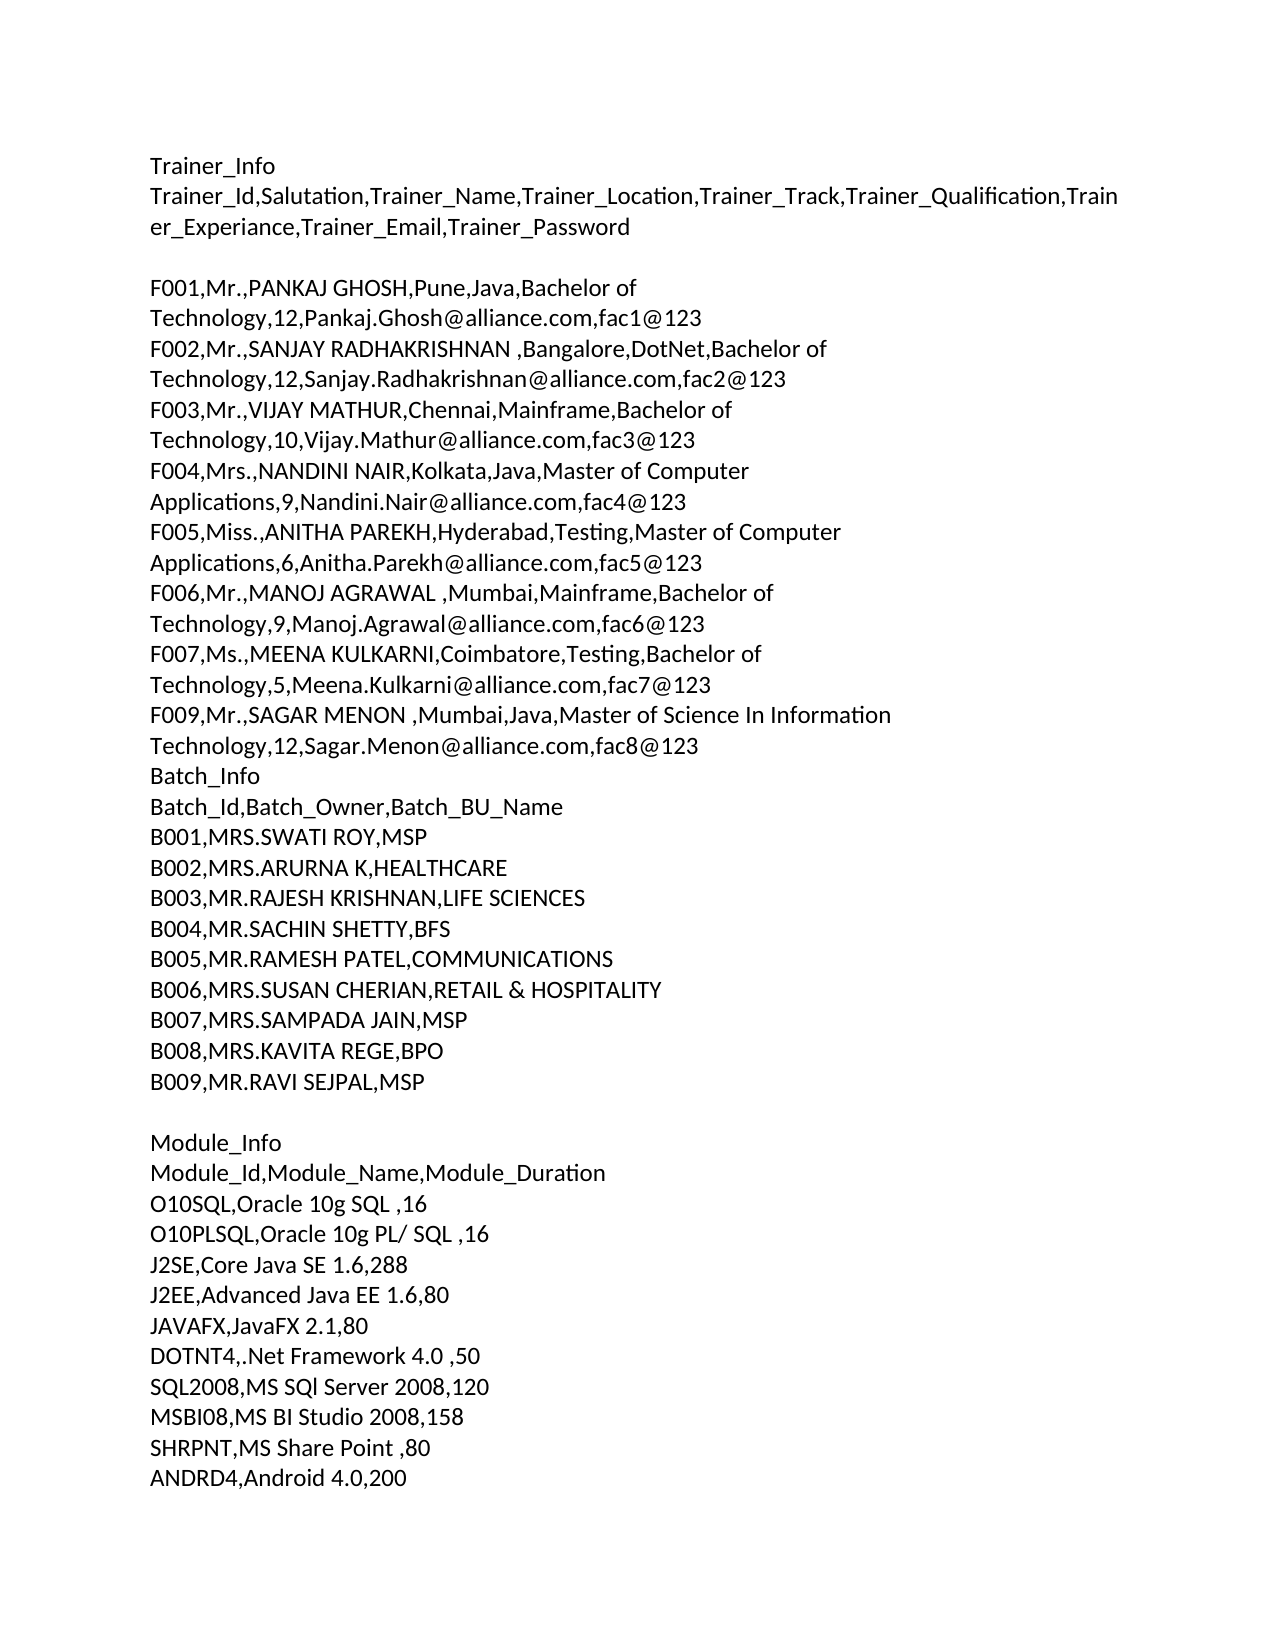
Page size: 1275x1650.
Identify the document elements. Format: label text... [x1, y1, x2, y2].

text SQL2008,MS SQl Server 2008,120 [150, 1371, 1125, 1401]
text J2EE,Advanced Java EE 1.6,80 [150, 1279, 1125, 1310]
text J2SE,Core Java SE 1.6,288 [150, 1249, 1125, 1279]
text B005,MR.RAMESH PATEL,COMMUNICATIONS [150, 943, 1125, 974]
text DOTNT4,.Net Framework 4.0 ,50 [150, 1340, 1125, 1371]
text Trainer_Info [150, 150, 1125, 181]
text B004,MR.SACHIN SHETTY,BFS [150, 913, 1125, 943]
text F005,Miss.,ANITHA PAREKH,Hyderabad,Testing,Master of Computer Applications,6,Anitha.Parekh@alliance.com,fac5@123 [150, 516, 1125, 577]
text B001,MRS.SWATI ROY,MSP [150, 821, 1125, 852]
text F003,Mr.,VIJAY MATHUR,Chennai,Mainframe,Bachelor of Technology,10,Vijay.Mathur@alliance.com,fac3@123 [150, 394, 1125, 455]
text ANDRD4,Android 4.0,200 [150, 1462, 1125, 1493]
text Batch_Id,Batch_Owner,Batch_BU_Name [150, 791, 1125, 821]
text F001,Mr.,PANKAJ GHOSH,Pune,Java,Bachelor of Technology,12,Pankaj.Ghosh@alliance.com,fac1@123 [150, 272, 1125, 333]
text B009,MR.RAVI SEJPAL,MSP [150, 1066, 1125, 1096]
text F002,Mr.,SANJAY RADHAKRISHNAN ,Bangalore,DotNet,Bachelor of Technology,12,Sanjay.Radhakrishnan@alliance.com,fac2@123 [150, 333, 1125, 394]
text B007,MRS.SAMPADA JAIN,MSP [150, 1004, 1125, 1035]
text F009,Mr.,SAGAR MENON ,Mumbai,Java,Master of Science In Information Technology,12,Sagar.Menon@alliance.com,fac8@123 [150, 699, 1125, 760]
text Module_Id,Module_Name,Module_Duration [150, 1157, 1125, 1188]
text B002,MRS.ARURNA K,HEALTHCARE [150, 852, 1125, 882]
text O10SQL,Oracle 10g SQL ,16 [150, 1188, 1125, 1218]
text MSBI08,MS BI Studio 2008,158 [150, 1401, 1125, 1432]
text B006,MRS.SUSAN CHERIAN,RETAIL & HOSPITALITY [150, 974, 1125, 1004]
text Module_Info [150, 1127, 1125, 1157]
text F004,Mrs.,NANDINI NAIR,Kolkata,Java,Master of Computer Applications,9,Nandini.Nair@alliance.com,fac4@123 [150, 455, 1125, 516]
text B003,MR.RAJESH KRISHNAN,LIFE SCIENCES [150, 882, 1125, 913]
text F006,Mr.,MANOJ AGRAWAL ,Mumbai,Mainframe,Bachelor of Technology,9,Manoj.Agrawal@alliance.com,fac6@123 [150, 577, 1125, 638]
text JAVAFX,JavaFX 2.1,80 [150, 1310, 1125, 1340]
text O10PLSQL,Oracle 10g PL/ SQL ,16 [150, 1218, 1125, 1249]
text SHRPNT,MS Share Point ,80 [150, 1432, 1125, 1462]
text F007,Ms.,MEENA KULKARNI,Coimbatore,Testing,Bachelor of Technology,5,Meena.Kulkarni@alliance.com,fac7@123 [150, 638, 1125, 699]
text Trainer_Id,Salutation,Trainer_Name,Trainer_Location,Trainer_Track,Trainer_Qualification,Trainer_Experiance,Trainer_Email,Trainer_Password [150, 181, 1125, 242]
text B008,MRS.KAVITA REGE,BPO [150, 1035, 1125, 1066]
text Batch_Info [150, 760, 1125, 791]
